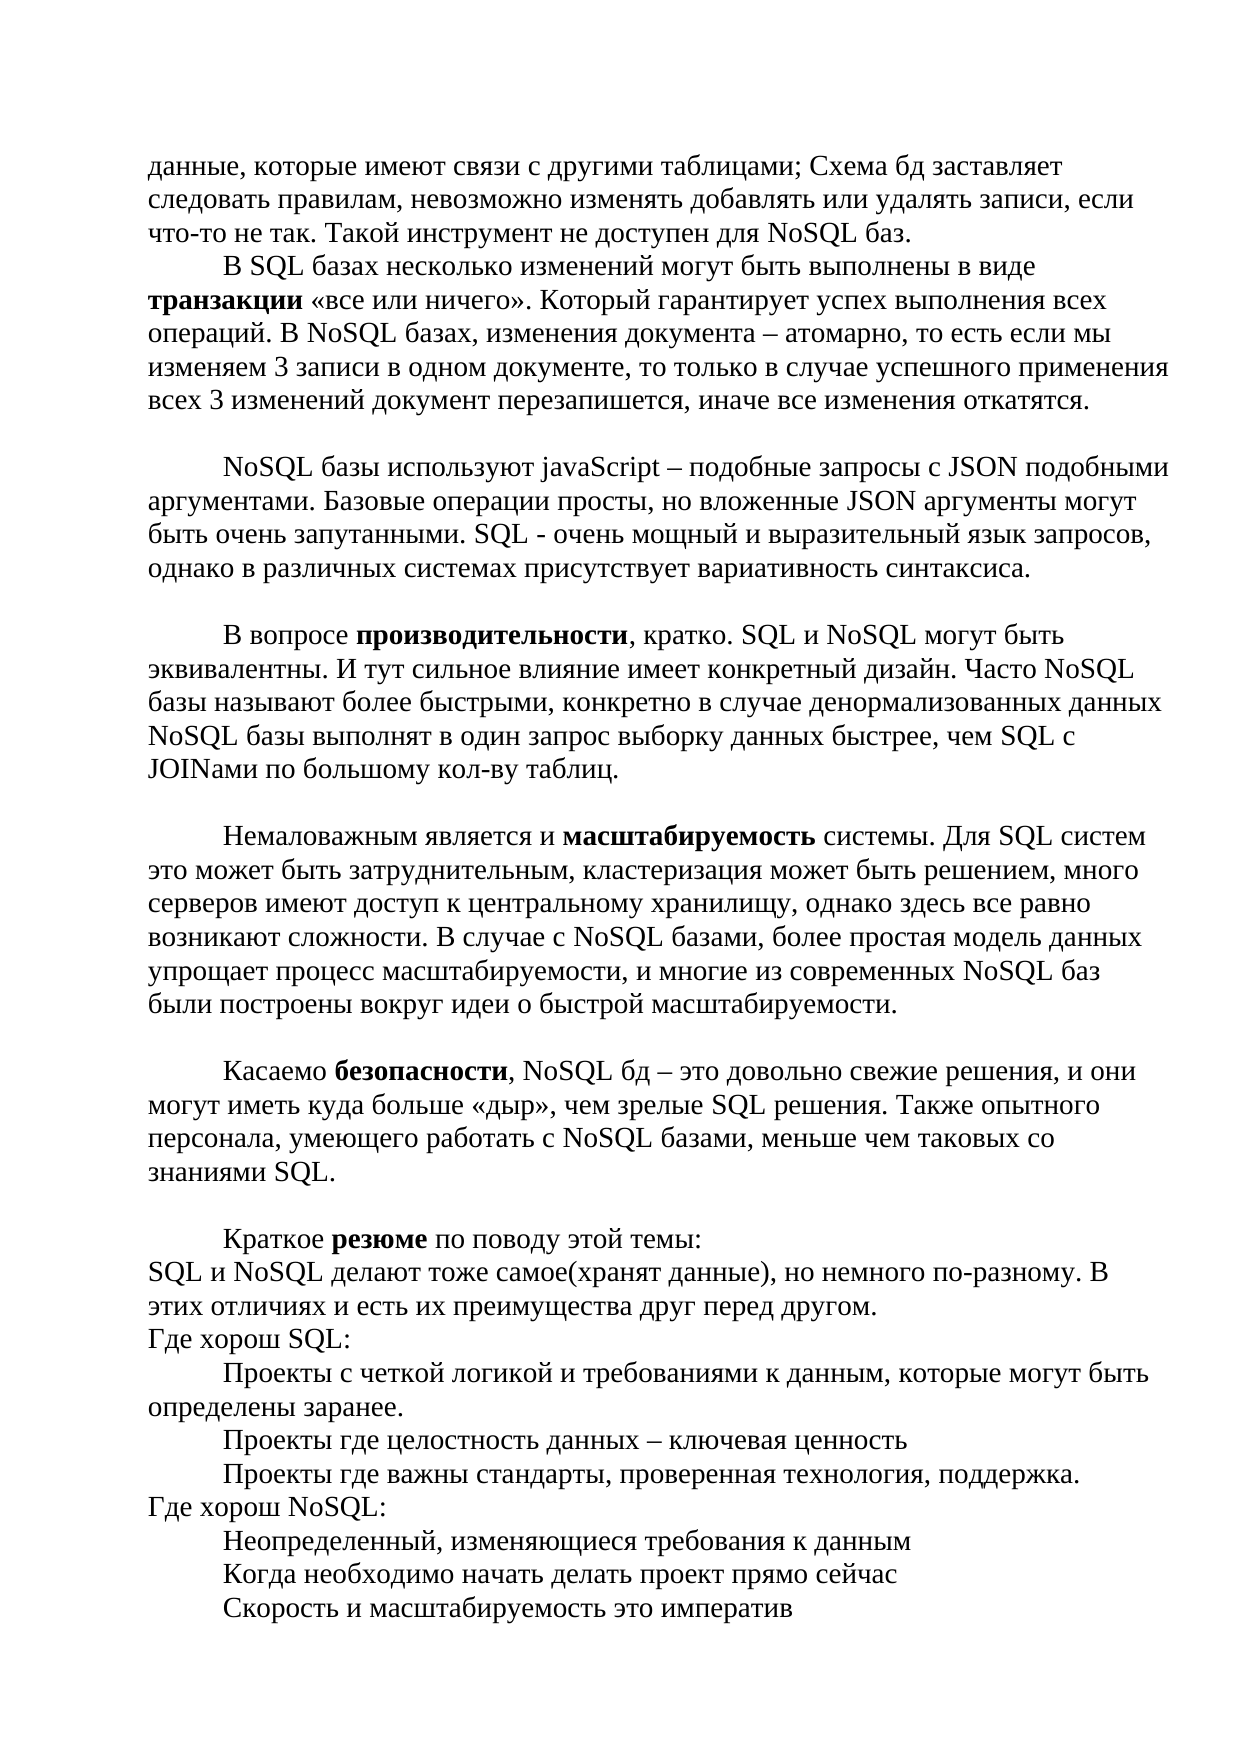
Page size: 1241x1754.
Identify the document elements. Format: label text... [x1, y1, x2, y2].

text В вопросе производительности, кратко. SQL и NoSQL могут быть эквивалентны. И тут сильное влияние имеет конкретный дизайн. Часто NoSQL базы называют более быстрыми, конкретно в случае денормализованных данных NoSQL базы выполнят в один запрос выборку данных быстрее, чем SQL с JOINами по большому кол-ву таблиц. [148, 617, 1171, 785]
text Проекты где важны стандарты, проверенная технология, поддержка. [148, 1456, 1171, 1489]
text SQL и NoSQL делают тоже самое(хранят данные), но немного по-разному. В этих отличиях и есть их преимущества друг перед другом. [148, 1254, 1171, 1322]
text Где хорош SQL: [148, 1322, 1171, 1355]
text Немаловажным является и масштабируемость системы. Для SQL систем это может быть затруднительным, кластеризация может быть решением, много серверов имеют доступ к центральному хранилищу, однако здесь все равно возникают сложности. В случае с NoSQL базами, более простая модель данных упрощает процесс масштабируемости, и многие из современных NoSQL баз были построены вокруг идеи о быстрой масштабируемости. [148, 818, 1171, 1020]
text Проекты с четкой логикой и требованиями к данным, которые могут быть определены заранее. [148, 1355, 1171, 1422]
text Где хорош NoSQL: [148, 1489, 1171, 1523]
text Проекты где целостность данных – ключевая ценность [148, 1422, 1171, 1456]
text Краткое резюме по поводу этой темы: [223, 1221, 1171, 1254]
text Скорость и масштабируемость это императив [148, 1590, 1171, 1623]
text Касаемо безопасности, NoSQL бд – это довольно свежие решения, и они могут иметь куда больше «дыр», чем зрелые SQL решения. Также опытного персонала, умеющего работать с NoSQL базами, меньше чем таковых со знаниями SQL. [148, 1053, 1171, 1187]
text Когда необходимо начать делать проект прямо сейчас [148, 1556, 1171, 1590]
text Неопределенный, изменяющиеся требования к данным [148, 1523, 1171, 1556]
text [148, 148, 1171, 248]
text NoSQL базы используют javaScript – подобные запросы с JSON подобными аргументами. Базовые операции просты, но вложенные JSON аргументы могут быть очень запутанными. SQL - очень мощный и выразительный язык запросов, однако в различных системах присутствует вариативность синтаксиса. [148, 449, 1171, 584]
text В SQL базах несколько изменений могут быть выполнены в виде транзакции «все или ничего». Который гарантирует успех выполнения всех операций. В NoSQL базах, изменения документа – атомарно, то есть если мы изменяем 3 записи в одном документе, то только в случае успешного применения всех 3 изменений документ перезапишется, иначе все изменения откатятся. [148, 248, 1171, 416]
